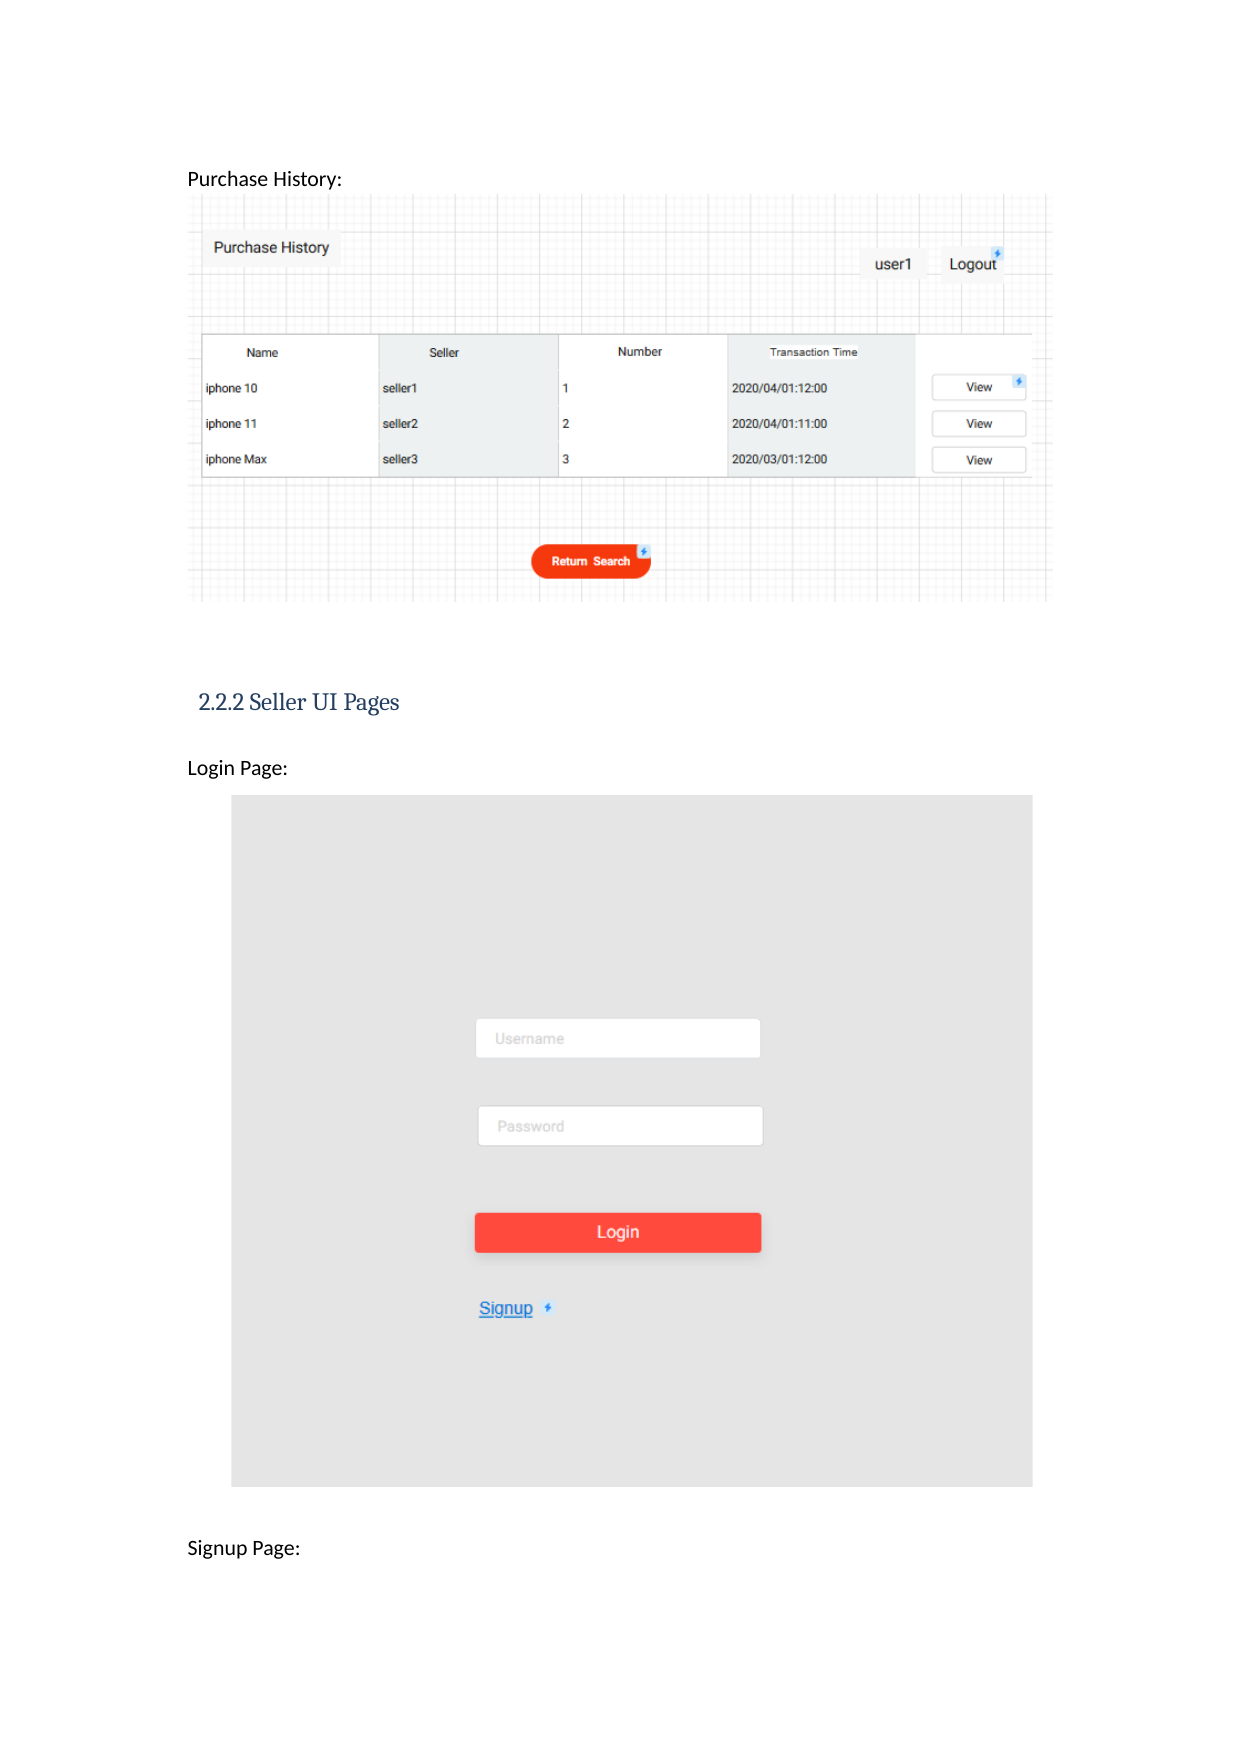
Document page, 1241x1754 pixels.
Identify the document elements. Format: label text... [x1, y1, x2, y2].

picture [187, 194, 1053, 602]
subtitle 2.2.2 Seller UI Pages [187, 686, 1053, 719]
text Purchase History: [187, 162, 1053, 194]
text Signup Page: [187, 1531, 1053, 1564]
picture [231, 795, 1033, 1487]
text Login Page: [187, 751, 1053, 784]
